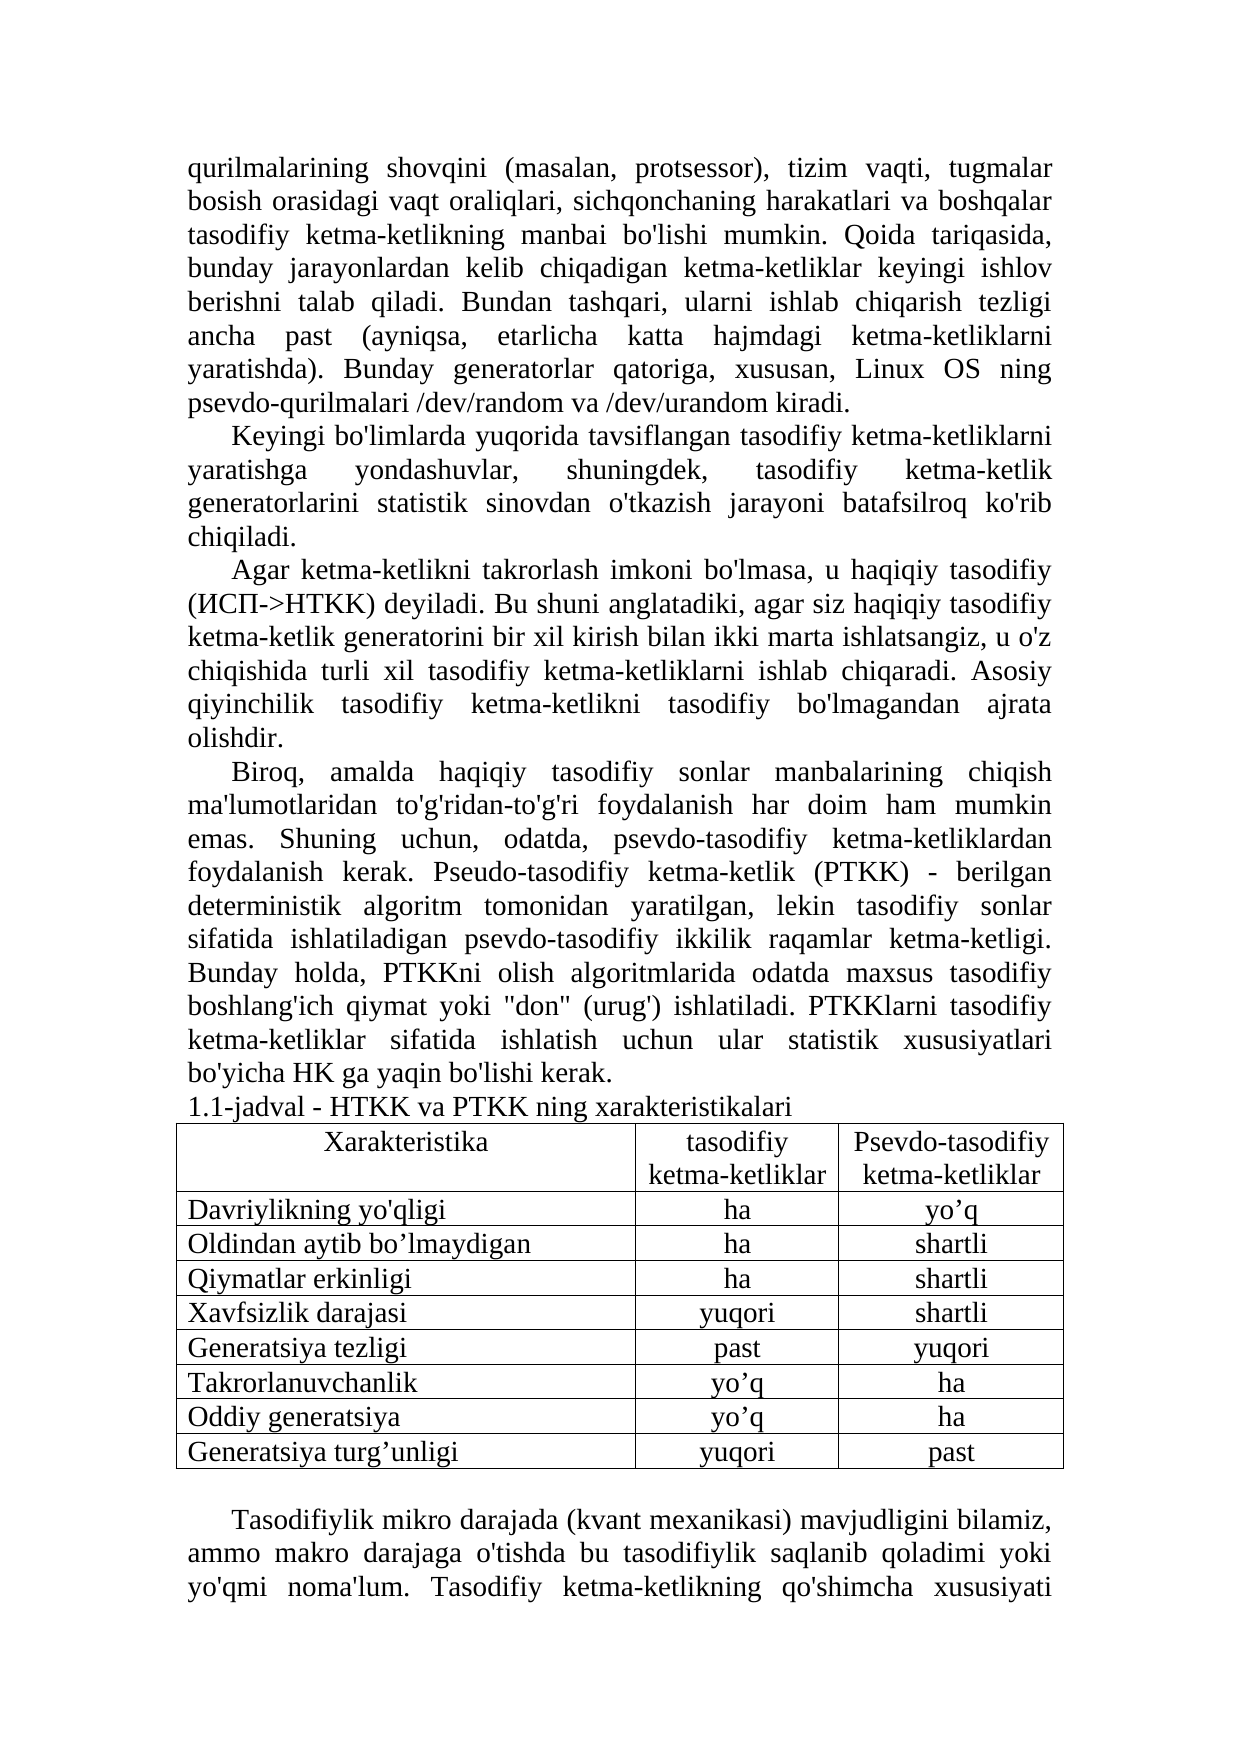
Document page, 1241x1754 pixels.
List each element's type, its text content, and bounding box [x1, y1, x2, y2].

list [187, 1502, 1053, 1603]
table_cell Davriylikning yo'qligi [177, 1192, 635, 1225]
table_cell ha [839, 1365, 1063, 1398]
table_cell ha [636, 1226, 838, 1260]
table_cell Takrorlanuvchanlik [177, 1365, 635, 1398]
table_cell shartli [839, 1226, 1063, 1260]
table_cell past [636, 1330, 838, 1364]
table_cell Oddiy generatsiya [177, 1399, 635, 1433]
table_cell yuqori [636, 1296, 838, 1329]
table_cell yuqori [636, 1434, 838, 1467]
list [187, 150, 1053, 418]
table_cell Generatsiya turg’unligi [177, 1434, 635, 1467]
table_header tasodifiy ketma-ketliklar [636, 1124, 838, 1191]
table_cell yo’q [636, 1399, 838, 1433]
list Agar ketma-ketlikni takrorlash imkoni bo'lmasa, u haqiqiy tasodifiy (ИСП->HTKK) deyiladi. Bu shuni anglatadiki, agar siz haqiqiy tasodifiy ketma-ketlik generatorini bir xil kirish bilan ikki marta ishlatsangiz, u o'z chiqishida turli xil tasodifiy ketma-ketliklarni ishlab chiqaradi. Asosiy qiyinchilik tasodifiy ketma-ketlikni tasodifiy bo'lmagandan ajrata olishdir. [187, 552, 1053, 754]
table_cell Generatsiya tezligi [177, 1330, 635, 1364]
table_cell shartli [839, 1296, 1063, 1329]
table_header Psevdo-tasodifiy ketma-ketliklar [839, 1124, 1063, 1191]
table_cell Oldindan aytib bo’lmaydigan [177, 1226, 635, 1260]
list Biroq, amalda haqiqiy tasodifiy sonlar manbalarining chiqish ma'lumotlaridan to'g'ridan-to'g'ri foydalanish har doim ham mumkin emas. Shuning uchun, odatda, psevdo-tasodifiy ketma-ketliklardan foydalanish kerak. Pseudo-tasodifiy ketma-ketlik (PTKK) - berilgan deterministik algoritm tomonidan yaratilgan, lekin tasodifiy sonlar sifatida ishlatiladigan psevdo-tasodifiy ikkilik raqamlar ketma-ketligi. Bunday holda, PTKKni olish algoritmlarida odatda maxsus tasodifiy boshlang'ich qiymat yoki "don" (urug') ishlatiladi. PTKKlarni tasodifiy ketma-ketliklar sifatida ishlatish uchun ular statistik xususiyatlari bo'yicha HK ga yaqin bo'lishi kerak. [187, 754, 1053, 1089]
table_cell ha [839, 1399, 1063, 1433]
list Keyingi bo'limlarda yuqorida tavsiflangan tasodifiy ketma-ketliklarni yaratishga yondashuvlar, shuningdek, tasodifiy ketma-ketlik generatorlarini statistik sinovdan o'tkazish jarayoni batafsilroq ko'rib chiqiladi. [187, 418, 1053, 552]
table_cell yo’q [636, 1365, 838, 1398]
table_cell yuqori [839, 1330, 1063, 1364]
table_cell Qiymatlar erkinligi [177, 1261, 635, 1294]
table_header Xarakteristika [177, 1124, 635, 1191]
list jadval - HTKK va PTKK ning xarakteristikalari [187, 1089, 1053, 1123]
table_cell Xavfsizlik darajasi [177, 1296, 635, 1329]
table_cell shartli [839, 1261, 1063, 1294]
table_cell yo’q [839, 1192, 1063, 1225]
table_cell ha [636, 1261, 838, 1294]
table_cell ha [636, 1192, 838, 1225]
table_cell past [839, 1434, 1063, 1467]
